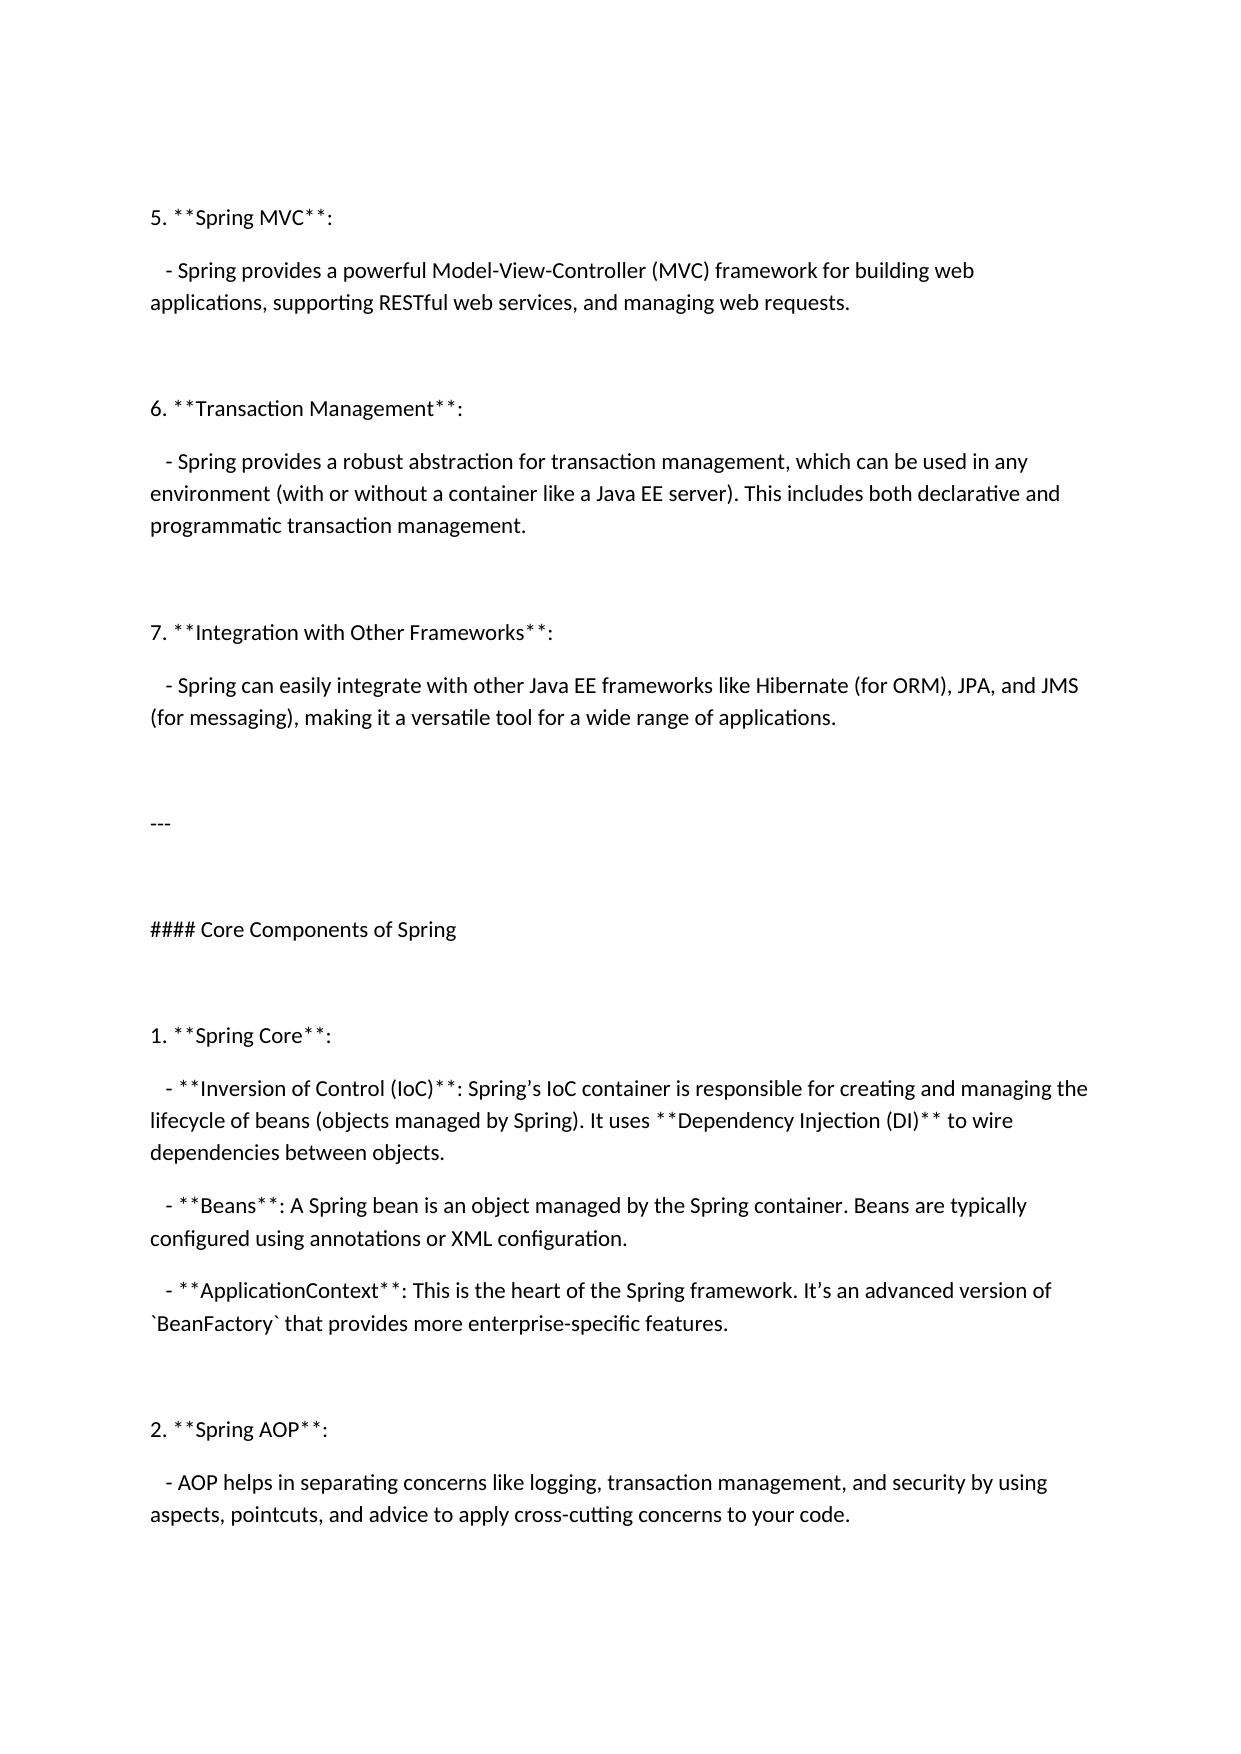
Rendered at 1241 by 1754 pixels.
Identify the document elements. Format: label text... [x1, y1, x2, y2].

text - Spring provides a powerful Model-View-Controller (MVC) framework for building web applications, supporting RESTful web services, and managing web requests. [150, 256, 1090, 316]
text 2. **Spring AOP**: [150, 1415, 1090, 1443]
text - Spring provides a robust abstraction for transaction management, which can be used in any environment (with or without a container like a Java EE server). This includes both declarative and programmatic transaction management. [150, 447, 1090, 540]
text - AOP helps in separating concerns like logging, transaction management, and security by using aspects, pointcuts, and advice to apply cross-cutting concerns to your code. [150, 1468, 1090, 1528]
text - **ApplicationContext**: This is the heart of the Spring framework. It’s an advanced version of `BeanFactory` that provides more enterprise-specific features. [150, 1277, 1090, 1337]
text --- [150, 809, 1090, 837]
text - **Inversion of Control (IoC)**: Spring’s IoC container is responsible for creating and managing the lifecycle of beans (objects managed by Spring). It uses **Dependency Injection (DI)** to wire dependencies between objects. [150, 1074, 1090, 1166]
text - Spring can easily integrate with other Java EE frameworks like Hibernate (for ORM), JPA, and JMS (for messaging), making it a versatile tool for a wide range of applications. [150, 671, 1090, 731]
text 7. **Integration with Other Frameworks**: [150, 618, 1090, 646]
text 6. **Transaction Management**: [150, 394, 1090, 422]
text - **Beans**: A Spring bean is an object managed by the Spring container. Beans are typically configured using annotations or XML configuration. [150, 1191, 1090, 1252]
text #### Core Components of Spring [150, 915, 1090, 943]
text 5. **Spring MVC**: [150, 203, 1090, 231]
text 1. **Spring Core**: [150, 1021, 1090, 1049]
